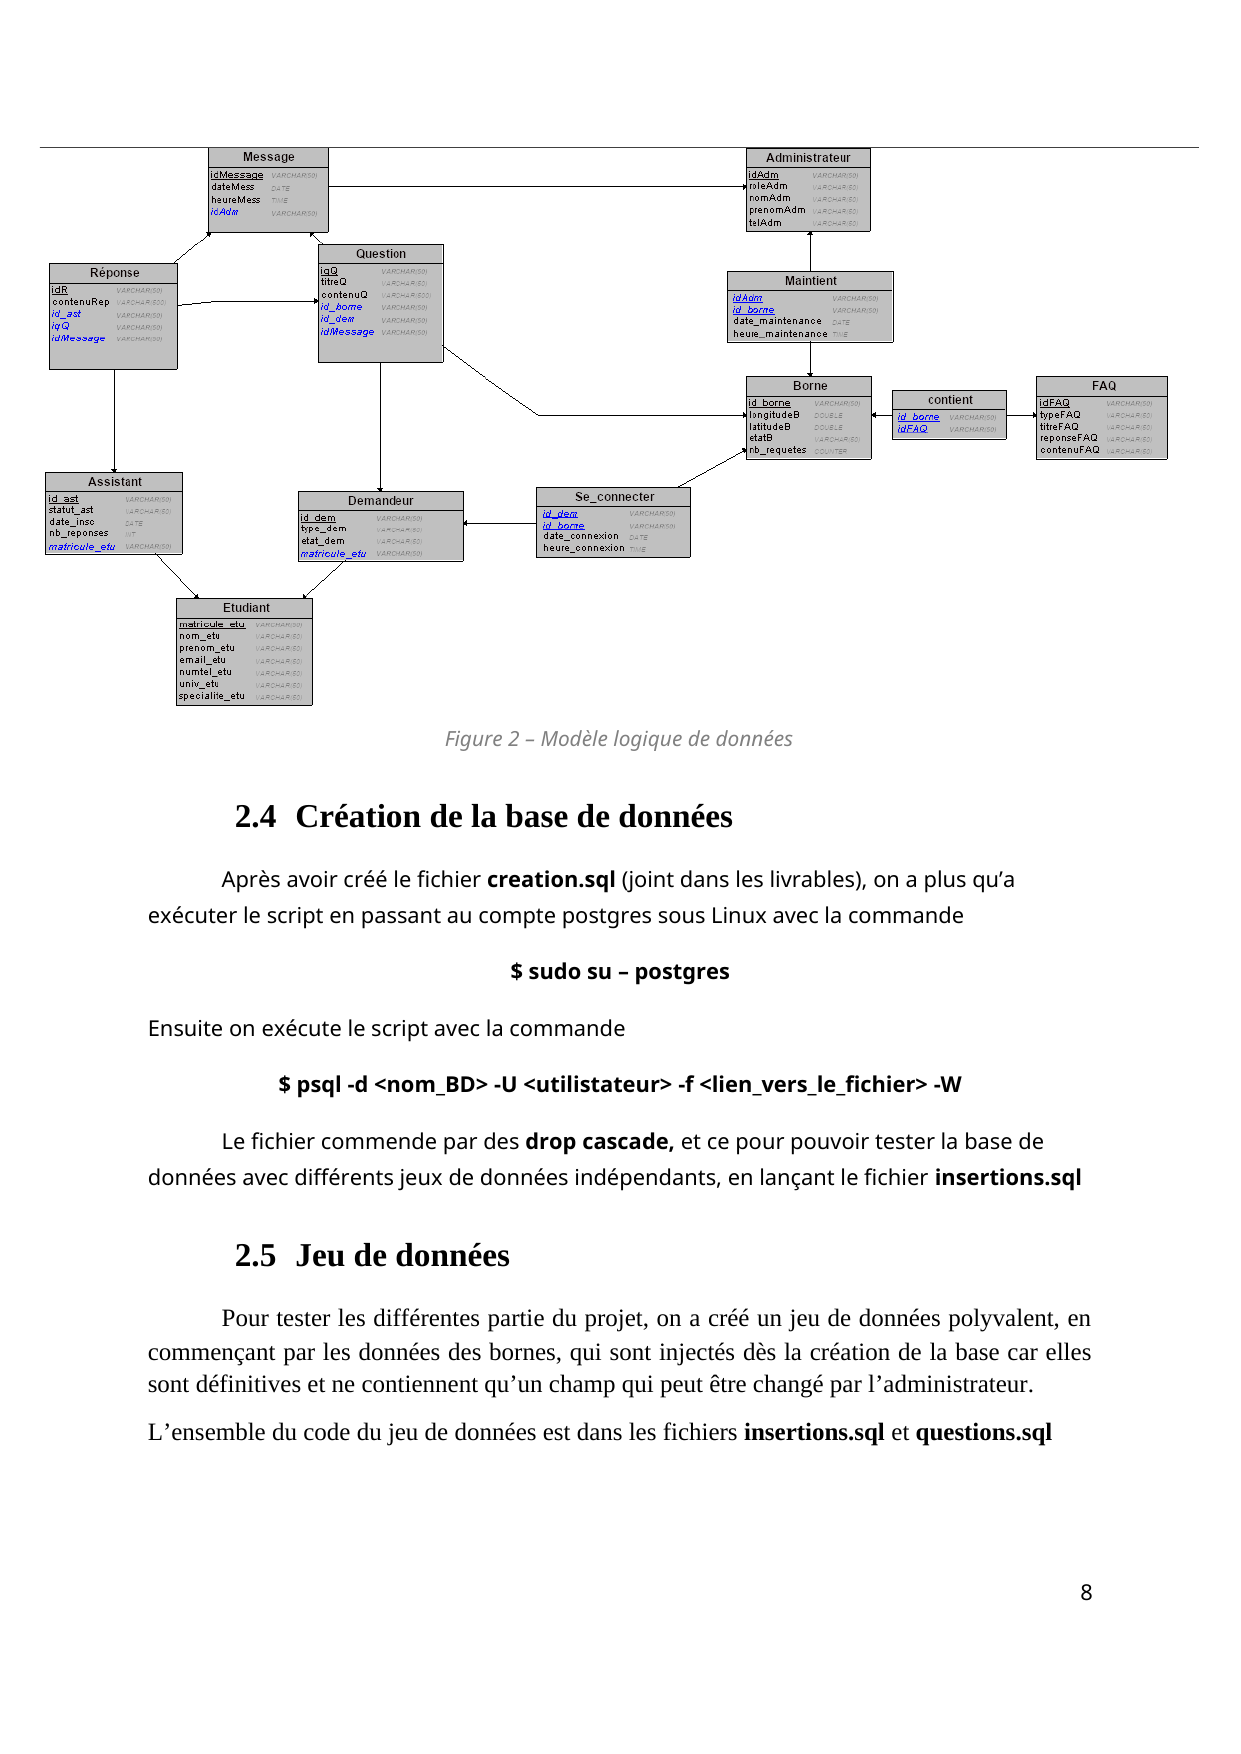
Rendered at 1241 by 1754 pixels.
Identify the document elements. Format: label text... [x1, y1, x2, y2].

text $ sudo su – postgres [148, 956, 1093, 986]
text Pour tester les différentes partie du projet, on a créé un jeu de données polyvalent, en commençant par les données des bornes, qui sont injectés dès la création de la base car elles sont définitives et ne contiennent qu’un champ qui peut être changé par l’administrateur. [148, 1303, 1093, 1398]
text Après avoir créé le fichier creation.sql (joint dans les livrables), on a plus qu’a exécuter le script en passant au compte postgres sous Linux avec la commande [148, 864, 1093, 929]
subtitle Création de la base de données [226, 796, 1093, 834]
text Ensuite on exécute le script avec la commande [148, 1013, 1093, 1043]
text L’ensemble du code du jeu de données est dans les fichiers insertions.sql et questions.sql [148, 1417, 1093, 1446]
subtitle Jeu de données [226, 1236, 1093, 1274]
picture [39, 147, 1199, 719]
text $ psql -d <nom_BD> -U <utilistateur> -f <lien_vers_le_fichier> -W [148, 1069, 1093, 1099]
text Figure 2 – Modèle logique de données [148, 719, 1093, 752]
text Le fichier commende par des drop cascade, et ce pour pouvoir tester la base de données avec différents jeux de données indépendants, en lançant le fichier insertions.sql [148, 1126, 1093, 1192]
